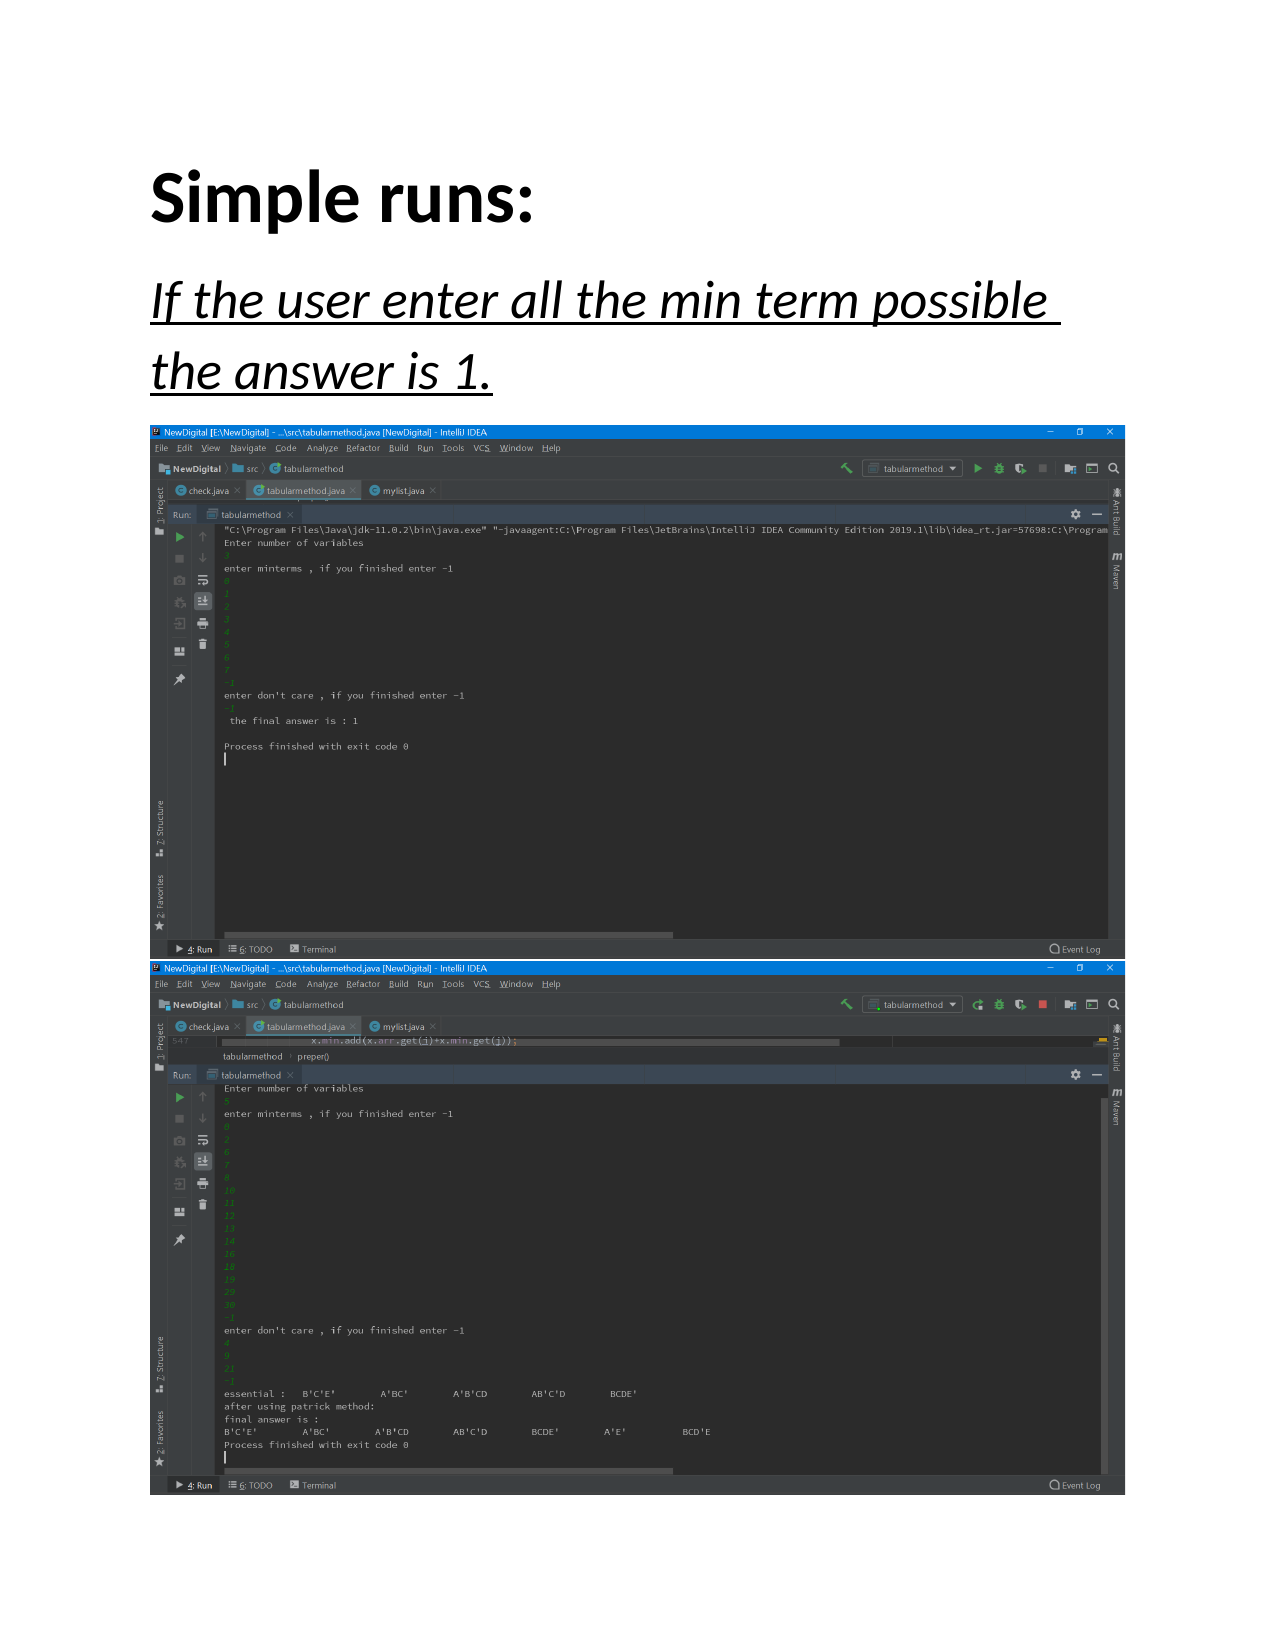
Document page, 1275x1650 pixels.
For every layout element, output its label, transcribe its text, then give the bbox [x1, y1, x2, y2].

picture [150, 961, 1125, 1495]
text If the user enter all the min term possible the answer is 1. [150, 266, 1125, 403]
picture [150, 425, 1125, 959]
text Simple runs: [150, 150, 1125, 242]
